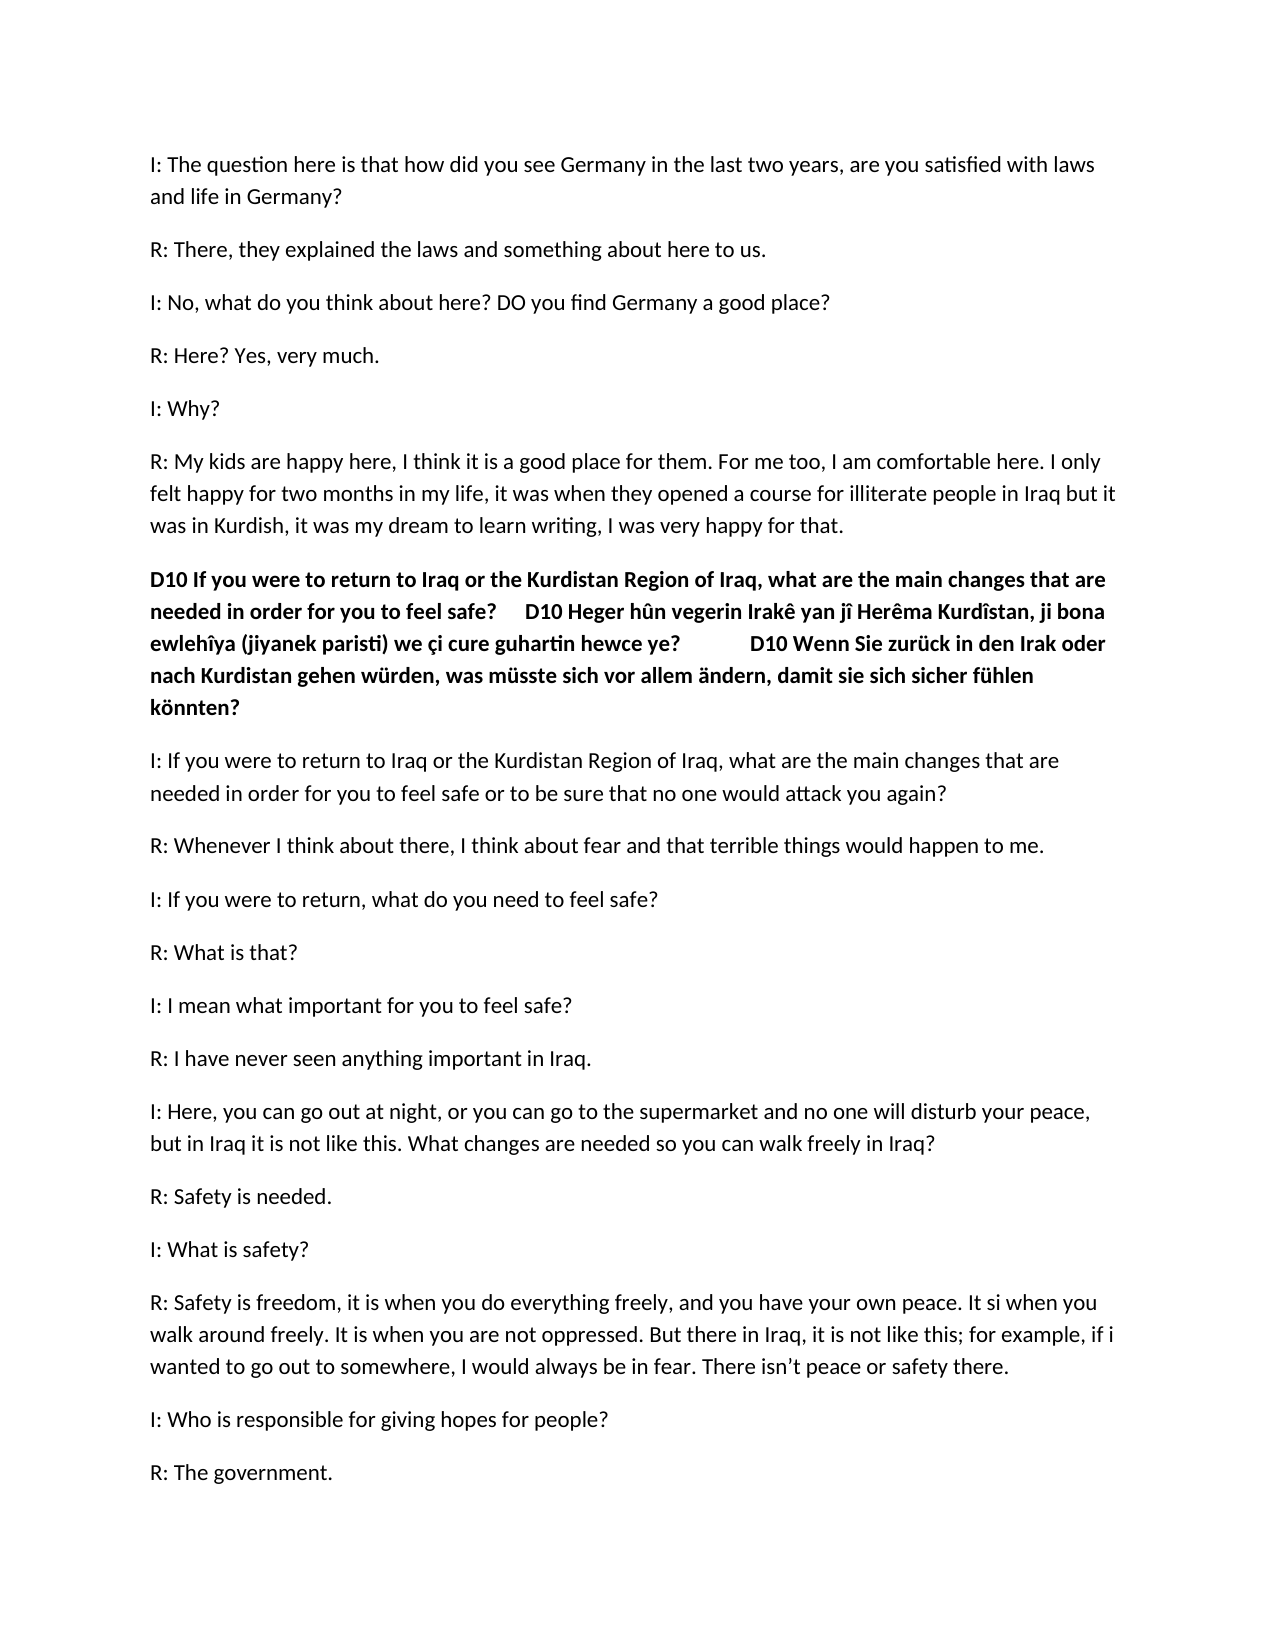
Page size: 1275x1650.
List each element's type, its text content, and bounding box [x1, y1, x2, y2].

text I: The question here is that how did you see Germany in the last two years, are you satisfied with laws and life in Germany? [150, 150, 1125, 210]
text R: My kids are happy here, I think it is a good place for them. For me too, I am comfortable here. I only felt happy for two months in my life, it was when they opened a course for illiterate people in Iraq but it was in Kurdish, it was my dream to learn writing, I was very happy for that. [150, 447, 1125, 540]
text I: If you were to return, what do you need to feel safe? [150, 885, 1125, 913]
text R: Here? Yes, very much. [150, 341, 1125, 369]
text I: If you were to return to Iraq or the Kurdistan Region of Iraq, what are the main changes that are needed in order for you to feel safe or to be sure that no one would attack you again? [150, 746, 1125, 807]
text I: What is safety? [150, 1235, 1125, 1263]
text R: Whenever I think about there, I think about fear and that terrible things would happen to me. [150, 832, 1125, 860]
text I: Here, you can go out at night, or you can go to the supermarket and no one will disturb your peace, but in Iraq it is not like this. What changes are needed so you can walk freely in Iraq? [150, 1097, 1125, 1157]
text D10 If you were to return to Iraq or the Kurdistan Region of Iraq, what are the main changes that are needed in order for you to feel safe? D10 Heger hûn vegerin Irakê yan jî Herêma Kurdîstan, ji bona ewlehîya (jiyanek paristi) we çi cure guhartin hewce ye? D10 Wenn Sie zurück in den Irak oder nach Kurdistan gehen würden, was müsste sich vor allem ändern, damit sie sich sicher fühlen könnten? [150, 565, 1125, 721]
text I: I mean what important for you to feel safe? [150, 991, 1125, 1019]
text R: I have never seen anything important in Iraq. [150, 1044, 1125, 1072]
text R: What is that? [150, 938, 1125, 966]
text R: The government. [150, 1458, 1125, 1486]
text R: Safety is needed. [150, 1182, 1125, 1210]
text I: Why? [150, 394, 1125, 422]
text R: Safety is freedom, it is when you do everything freely, and you have your own peace. It si when you walk around freely. It is when you are not oppressed. But there in Iraq, it is not like this; for example, if i wanted to go out to somewhere, I would always be in fear. There isn’t peace or safety there. [150, 1288, 1125, 1380]
text R: There, they explained the laws and something about here to us. [150, 235, 1125, 263]
text I: Who is responsible for giving hopes for people? [150, 1405, 1125, 1433]
text I: No, what do you think about here? DO you find Germany a good place? [150, 288, 1125, 316]
